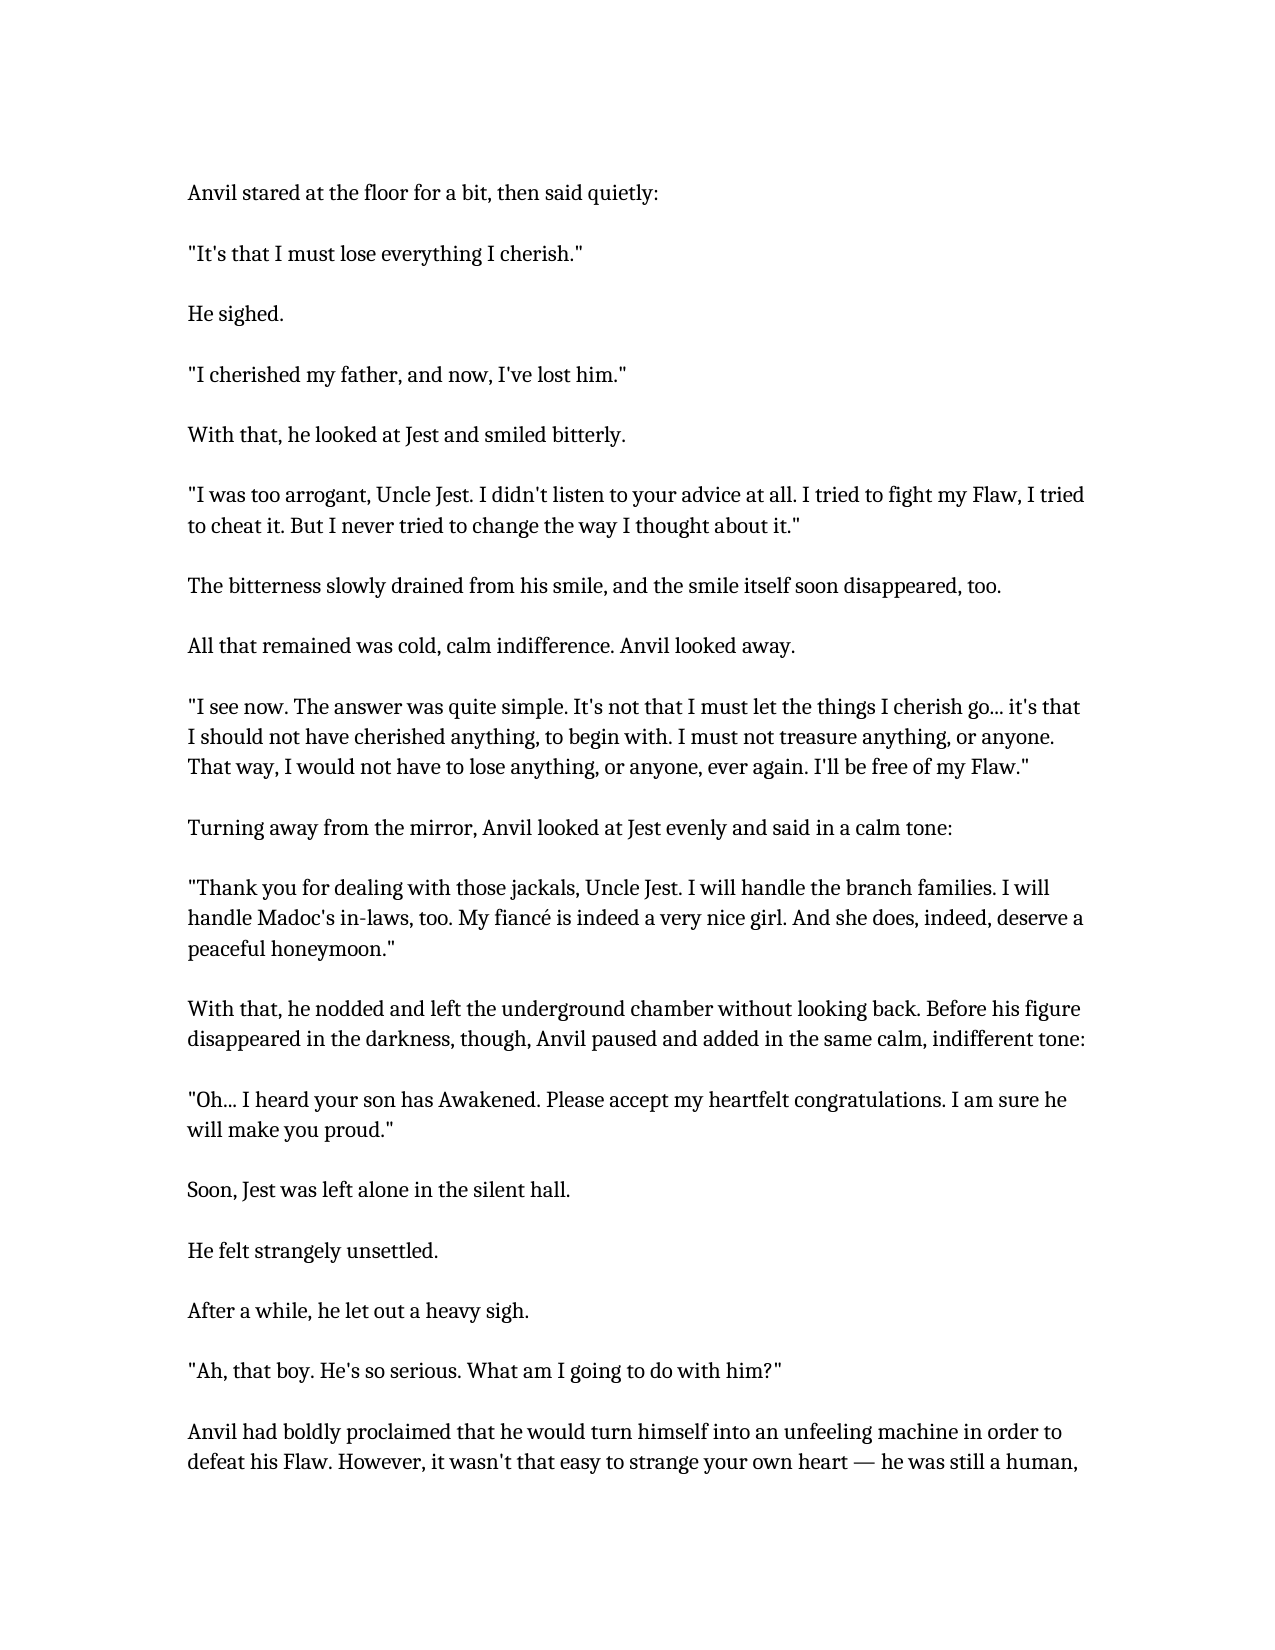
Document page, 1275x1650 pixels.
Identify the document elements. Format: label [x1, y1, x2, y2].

text [187, 150, 1087, 1475]
